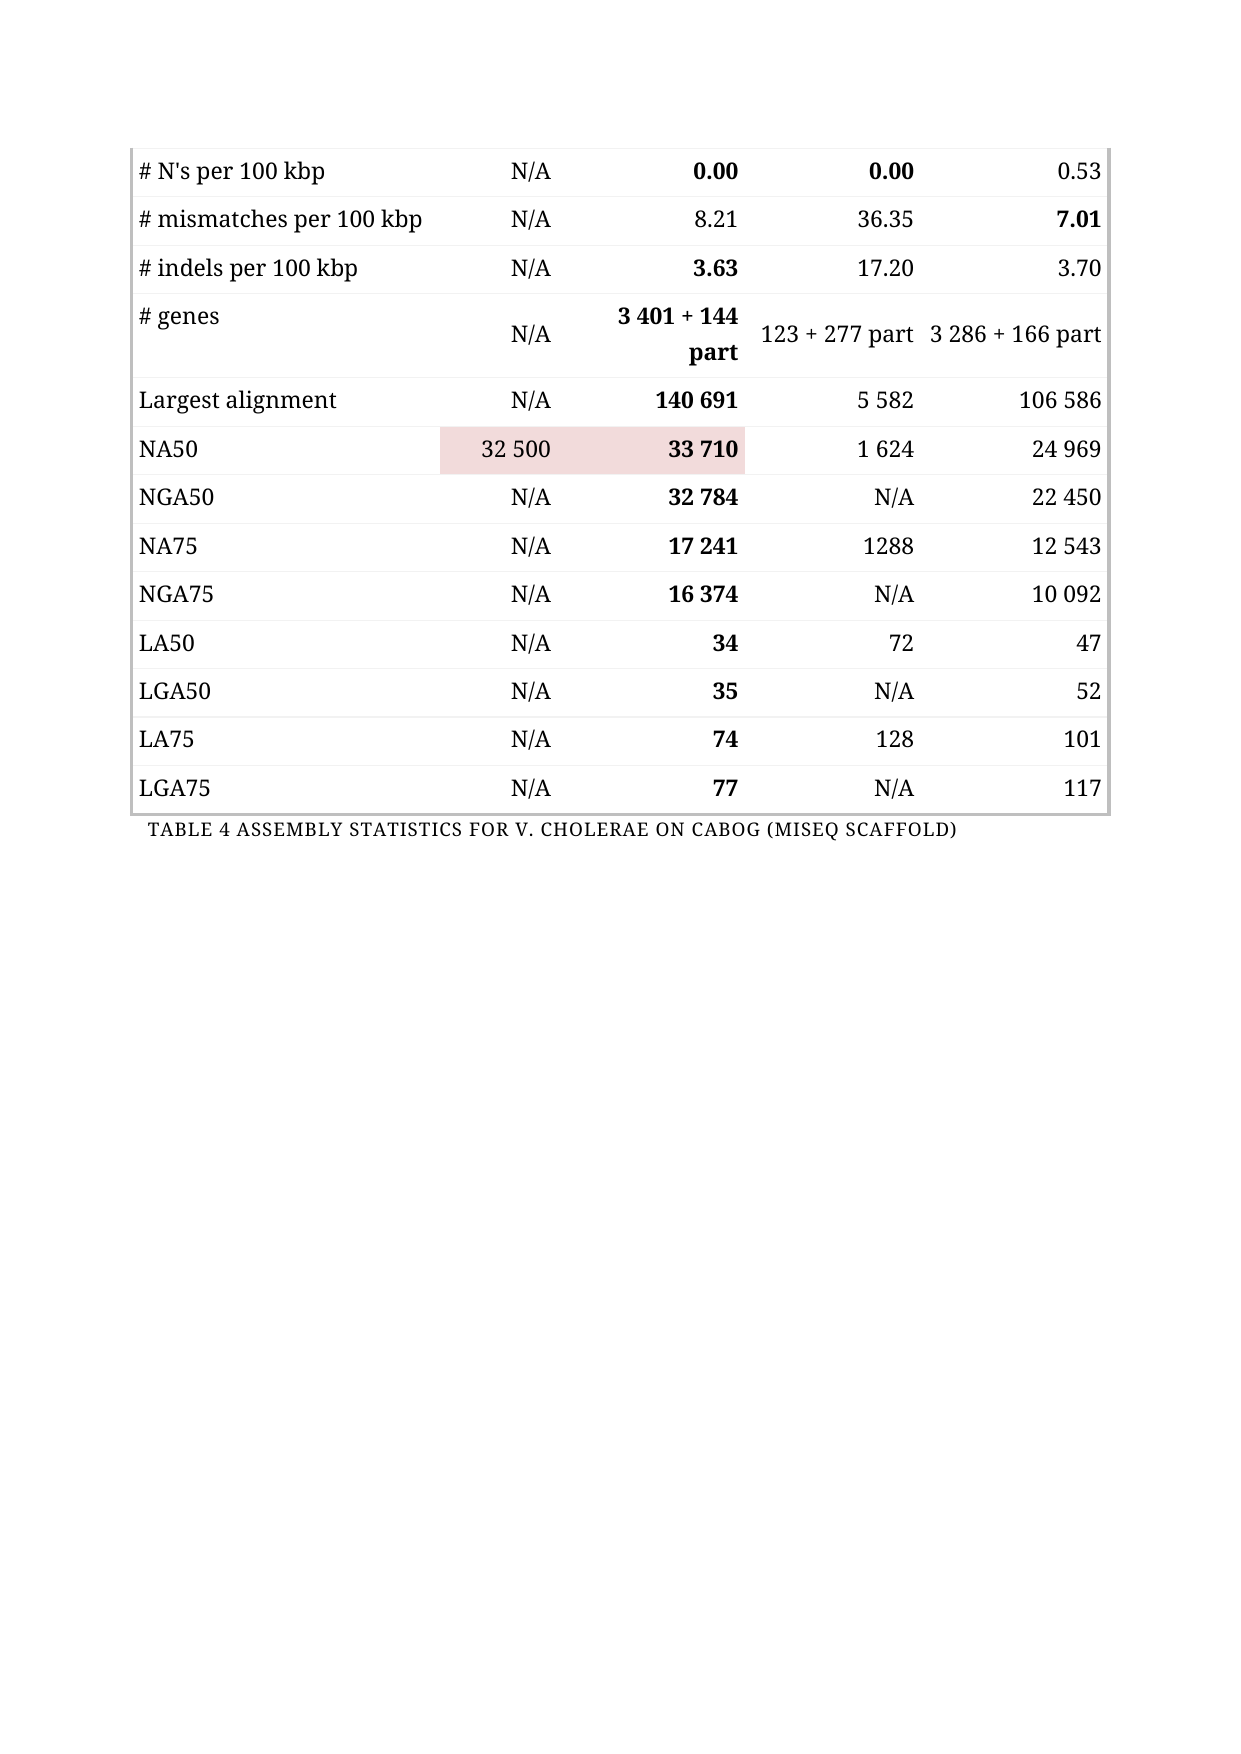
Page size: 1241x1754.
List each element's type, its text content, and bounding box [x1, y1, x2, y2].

table_cell N/A [440, 149, 558, 196]
table_cell 35 [558, 669, 745, 716]
table_cell 36.35 [745, 197, 921, 244]
table_cell LGA50 [133, 669, 440, 716]
table_cell 0.53 [921, 149, 1107, 196]
table_cell # mismatches per 100 kbp [133, 197, 440, 244]
table_cell 52 [921, 669, 1107, 716]
table_cell 117 [921, 766, 1107, 813]
table_cell 32 500 [440, 427, 558, 474]
table_cell # N's per 100 kbp [133, 149, 440, 196]
table_cell 22 450 [921, 475, 1107, 523]
table_cell N/A [440, 378, 558, 426]
table_cell 5 582 [745, 378, 921, 426]
table_cell 140 691 [558, 378, 745, 426]
table_cell 3.63 [558, 246, 745, 293]
table_cell 128 [745, 718, 921, 765]
table_cell NA75 [133, 524, 440, 571]
table_cell N/A [440, 766, 558, 813]
table_cell 3.70 [921, 246, 1107, 293]
table_cell 33 710 [558, 427, 745, 474]
table_cell N/A [440, 669, 558, 716]
table_cell N/A [440, 621, 558, 668]
table_cell 1 624 [745, 427, 921, 474]
table_cell 106 586 [921, 378, 1107, 426]
table_cell N/A [745, 572, 921, 619]
table_cell N/A [440, 718, 558, 765]
table_cell 8.21 [558, 197, 745, 244]
table_cell N/A [745, 669, 921, 716]
table_cell LGA75 [133, 766, 440, 813]
table_cell N/A [440, 246, 558, 293]
table_cell N/A [440, 294, 558, 377]
table_cell N/A [745, 475, 921, 523]
table_cell N/A [440, 197, 558, 244]
table_cell 17.20 [745, 246, 921, 293]
table_cell 12 543 [921, 524, 1107, 571]
table_cell 72 [745, 621, 921, 668]
table_cell NGA75 [133, 572, 440, 619]
table_cell N/A [440, 572, 558, 619]
table_cell 47 [921, 621, 1107, 668]
table_cell N/A [745, 766, 921, 813]
table_cell Largest alignment [133, 378, 440, 426]
table_cell NA50 [133, 427, 440, 474]
table_cell N/A [440, 524, 558, 571]
table_cell LA50 [133, 621, 440, 668]
table_cell 32 784 [558, 475, 745, 523]
table_cell 1288 [745, 524, 921, 571]
table_cell LA75 [133, 718, 440, 765]
table_cell 101 [921, 718, 1107, 765]
table_cell 34 [558, 621, 745, 668]
table_cell N/A [440, 475, 558, 523]
table_cell 24 969 [921, 427, 1107, 474]
table_cell 123 + 277 part [745, 294, 921, 377]
table_cell # genes [133, 294, 440, 377]
table_cell NGA50 [133, 475, 440, 523]
table_cell 74 [558, 718, 745, 765]
table_cell 77 [558, 766, 745, 813]
table_cell 17 241 [558, 524, 745, 571]
table_cell 10 092 [921, 572, 1107, 619]
table_cell 0.00 [558, 149, 745, 196]
table_cell 0.00 [745, 149, 921, 196]
table_cell 3 401 + 144 part [558, 294, 745, 377]
table_cell 7.01 [921, 197, 1107, 244]
table_cell # indels per 100 kbp [133, 246, 440, 293]
table_cell 3 286 + 166 part [921, 294, 1107, 377]
table_cell 16 374 [558, 572, 745, 619]
